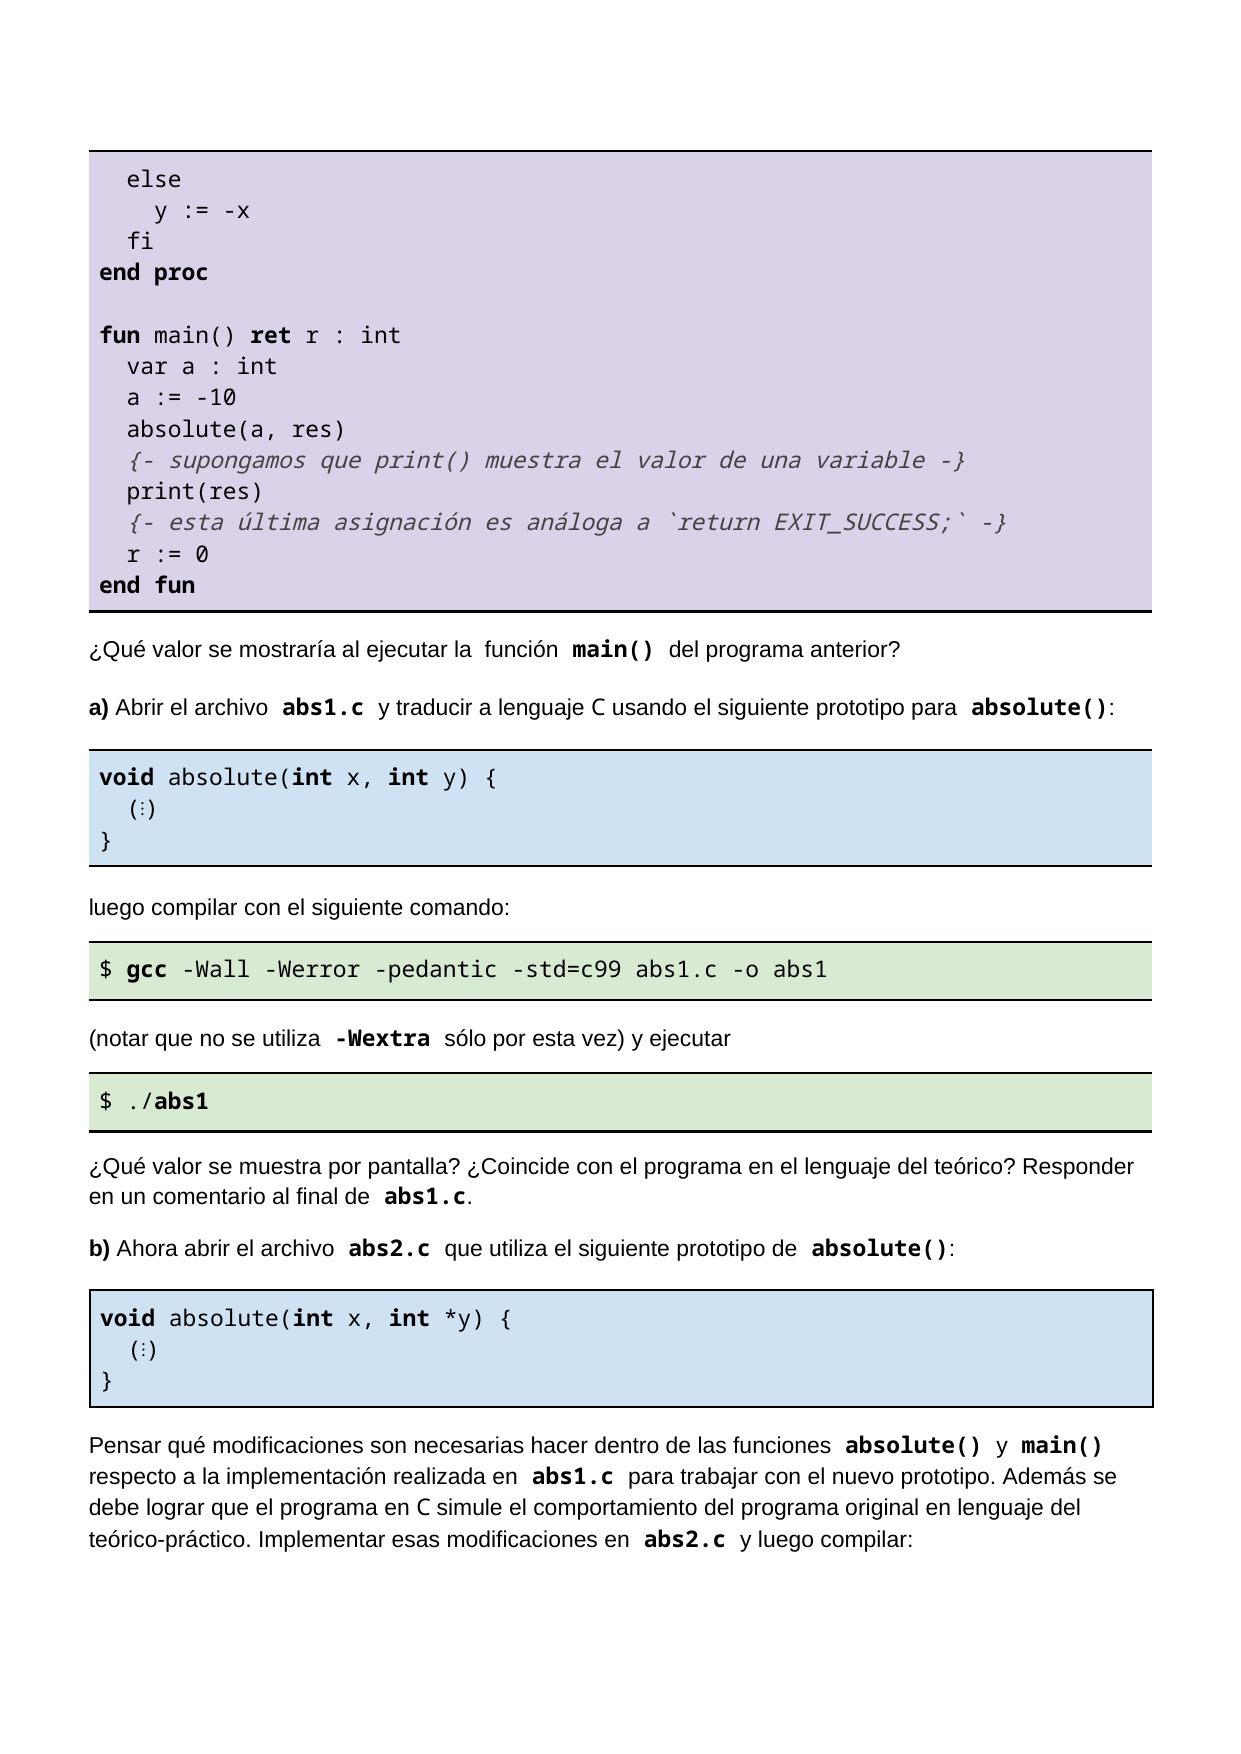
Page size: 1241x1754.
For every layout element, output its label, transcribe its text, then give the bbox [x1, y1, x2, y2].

text Pensar qué modificaciones son necesarias hacer dentro de las funciones absolute() y main() respecto a la implementación realizada en abs1.c para trabajar con el nuevo prototipo. Además se debe lograr que el programa en C simule el comportamiento del programa original en lenguaje del teórico-práctico. Implementar esas modificaciones en abs2.c y luego compilar: [88, 1429, 1152, 1554]
text a) Abrir el archivo abs1.c y traducir a lenguaje C usando el siguiente prototipo para absolute(): [88, 691, 1152, 722]
text luego compilar con el siguiente comando: [88, 894, 1152, 920]
text ¿Qué valor se muestra por pantalla? ¿Coincide con el programa en el lenguaje del teórico? Responder en un comentario al final de abs1.c. [88, 1153, 1152, 1211]
text ¿Qué valor se mostraría al ejecutar la función main() del programa anterior? [88, 633, 1152, 664]
table_header void absolute(int x, int *y) { (⋮) } [91, 1291, 1152, 1406]
table_header $ gcc -Wall -Werror -pedantic -std=c99 abs1.c -o abs1 [89, 943, 1152, 999]
table_header $ ./abs1 [89, 1074, 1152, 1130]
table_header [89, 152, 1152, 610]
text (notar que no se utiliza -Wextra sólo por esta vez) y ejecutar [88, 1022, 1152, 1053]
text b) Ahora abrir el archivo abs2.c que utiliza el siguiente prototipo de absolute(): [88, 1232, 1152, 1263]
table_header void absolute(int x, int y) { (⋮) } [89, 751, 1152, 865]
